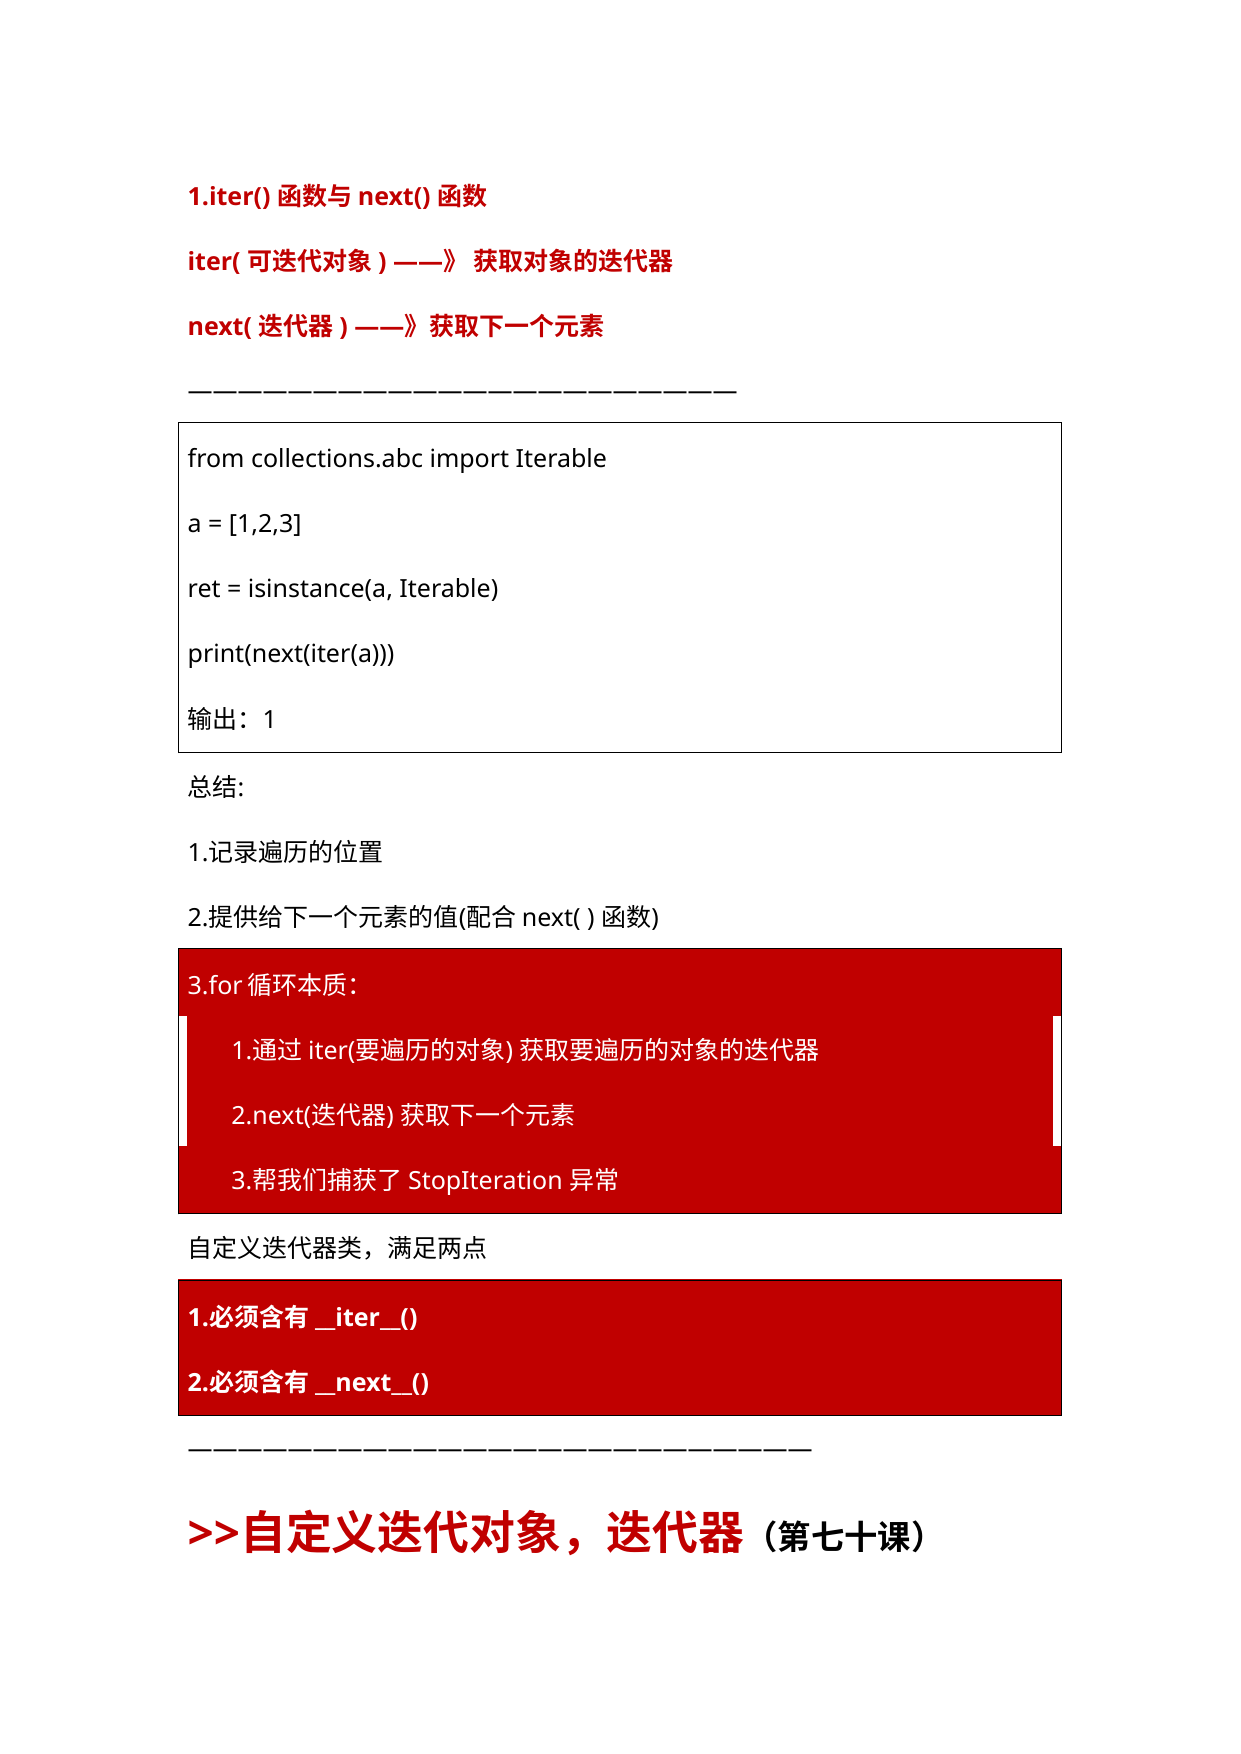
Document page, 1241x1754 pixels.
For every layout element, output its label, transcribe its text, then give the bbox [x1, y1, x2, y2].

text ret = isinstance(a, Iterable) [187, 555, 1053, 620]
text 1.iter() 函数与 next() 函数 [187, 162, 1053, 227]
text 3.for循环本质： [179, 949, 1061, 1016]
text 3.帮我们捕获了 StopIteration 异常 [179, 1143, 1061, 1213]
text 2.提供给下一个元素的值(配合 next( ) 函数) [187, 883, 1053, 948]
text 1.必须含有 __iter__() [179, 1281, 1061, 1344]
text 1.通过 iter(要遍历的对象) 获取要遍历的对象的迭代器 [187, 1016, 1053, 1081]
text —————————————————————— [187, 357, 1053, 422]
text a = [1,2,3] [187, 490, 1053, 555]
text 2.next(迭代器) 获取下一个元素 [187, 1081, 1053, 1143]
text 自定义迭代器类，满足两点 [187, 1214, 1053, 1279]
text 1.记录遍历的位置 [187, 818, 1053, 883]
text 输出：1 [179, 682, 1061, 752]
text ————————————————————————— [187, 1416, 1053, 1481]
text 2.必须含有 __next__() [179, 1344, 1061, 1415]
text next( 迭代器 ) ——》获取下一个元素 [187, 292, 1053, 357]
text 总结: [187, 753, 1053, 818]
text >>自定义迭代对象，迭代器（第七十课） [187, 1481, 1053, 1578]
text iter( 可迭代对象 ) ——》 获取对象的迭代器 [187, 227, 1053, 292]
text from collections.abc import Iterable [179, 423, 1061, 490]
text print(next(iter(a))) [187, 620, 1053, 682]
